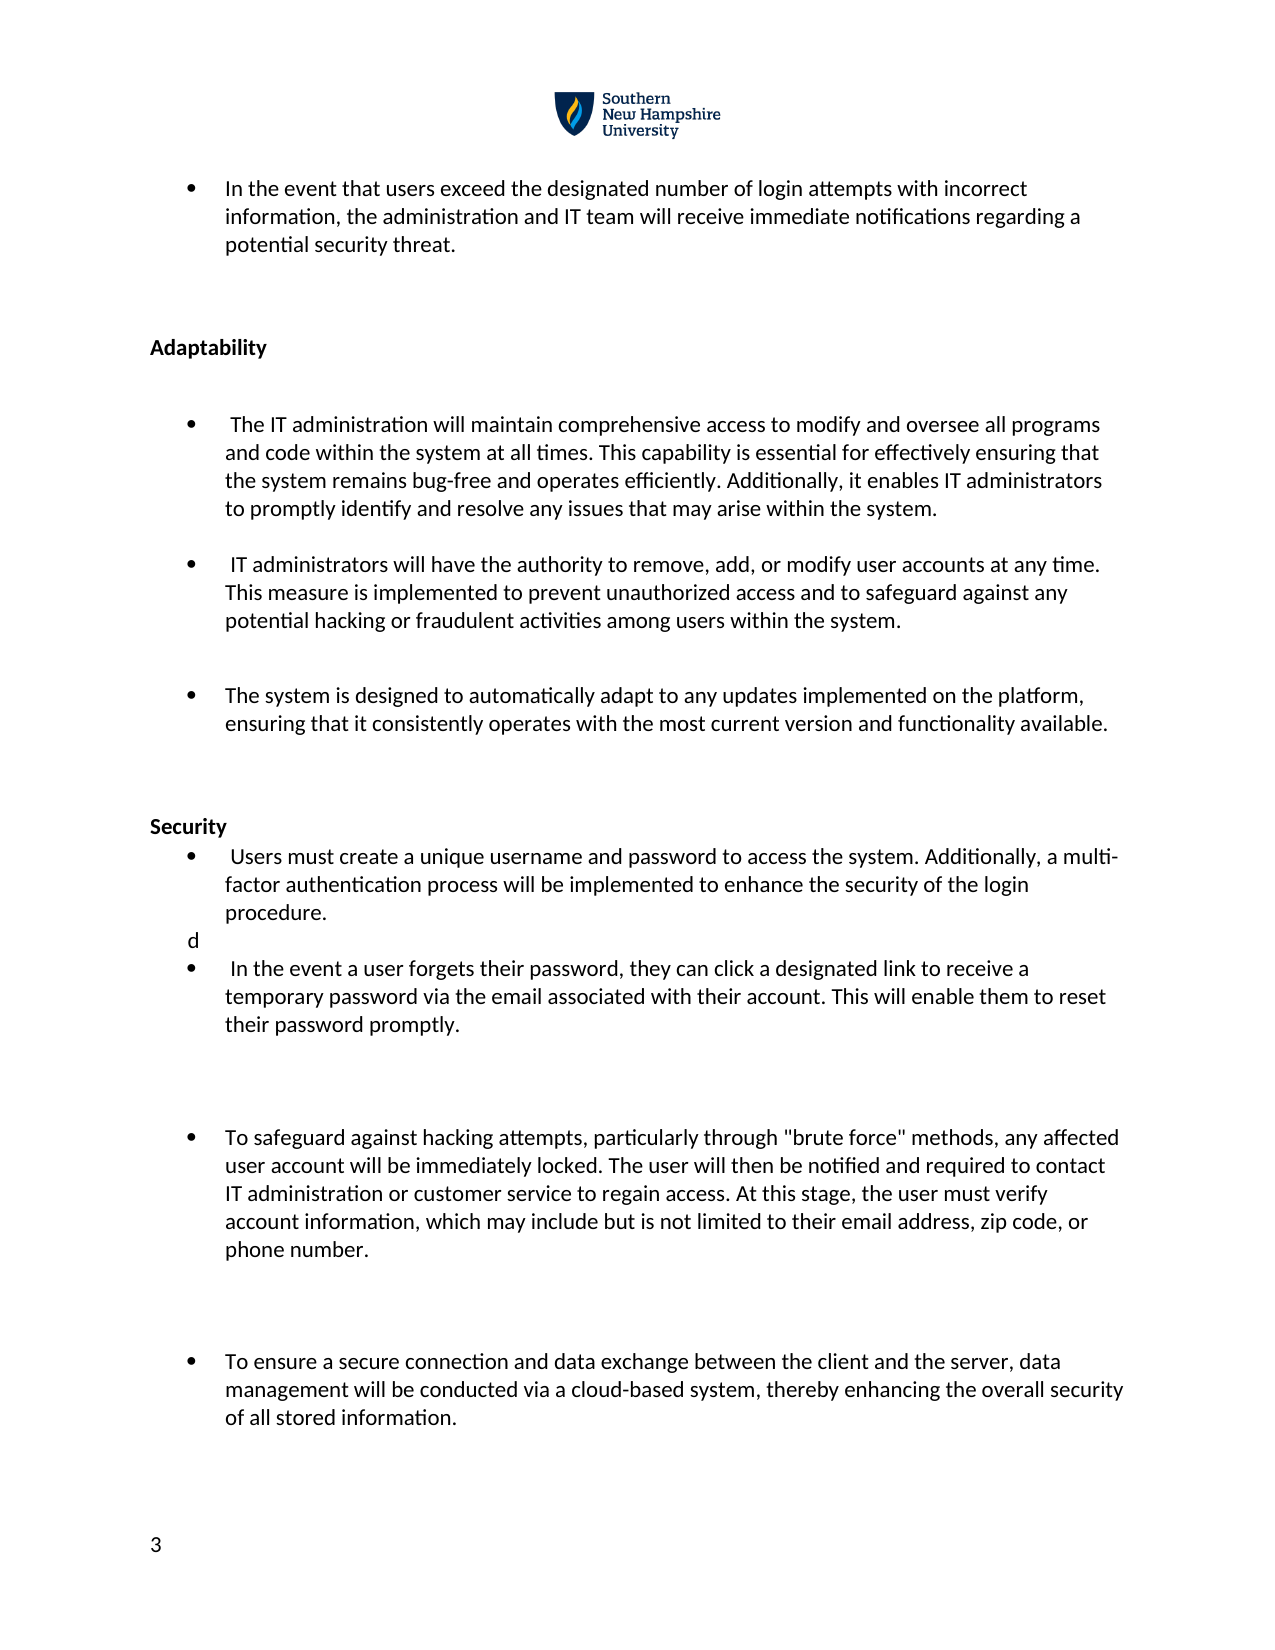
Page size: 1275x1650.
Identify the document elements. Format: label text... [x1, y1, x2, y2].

list To ensure a secure connection and data exchange between the client and the server, data management will be conducted via a cloud-based system, thereby enhancing the overall security of all stored information. [187, 1347, 1125, 1431]
list Users must create a unique username and password to access the system. Additionally, a multi-factor authentication process will be implemented to enhance the security of the login procedure. [187, 842, 1125, 926]
subtitle Adaptability [150, 333, 1125, 361]
list In the event a user forgets their password, they can click a designated link to receive a temporary password via the email associated with their account. This will enable them to reset their password promptly. [187, 954, 1125, 1038]
list To safeguard against hacking attempts, particularly through "brute force" methods, any affected user account will be immediately locked. The user will then be notified and required to contact IT administration or customer service to regain access. At this stage, the user must verify account information, which may include but is not limited to their email address, zip code, or phone number. [187, 1123, 1125, 1263]
text d [187, 926, 1125, 954]
list IT administrators will have the authority to remove, add, or modify user accounts at any time. This measure is implemented to prevent unauthorized access and to safeguard against any potential hacking or fraudulent activities among users within the system. [187, 550, 1125, 634]
list The IT administration will maintain comprehensive access to modify and oversee all programs and code within the system at all times. This capability is essential for effectively ensuring that the system remains bug-free and operates efficiently. Additionally, it enables IT administrators to promptly identify and resolve any issues that may arise within the system. [187, 410, 1125, 522]
list In the event that users exceed the designated number of login attempts with incorrect information, the administration and IT team will receive immediate notifications regarding a potential security threat. [187, 174, 1125, 258]
picture [546, 75, 729, 154]
subtitle Security [150, 812, 1125, 840]
list The system is designed to automatically adapt to any updates implemented on the platform, ensuring that it consistently operates with the most current version and functionality available. [187, 681, 1125, 737]
